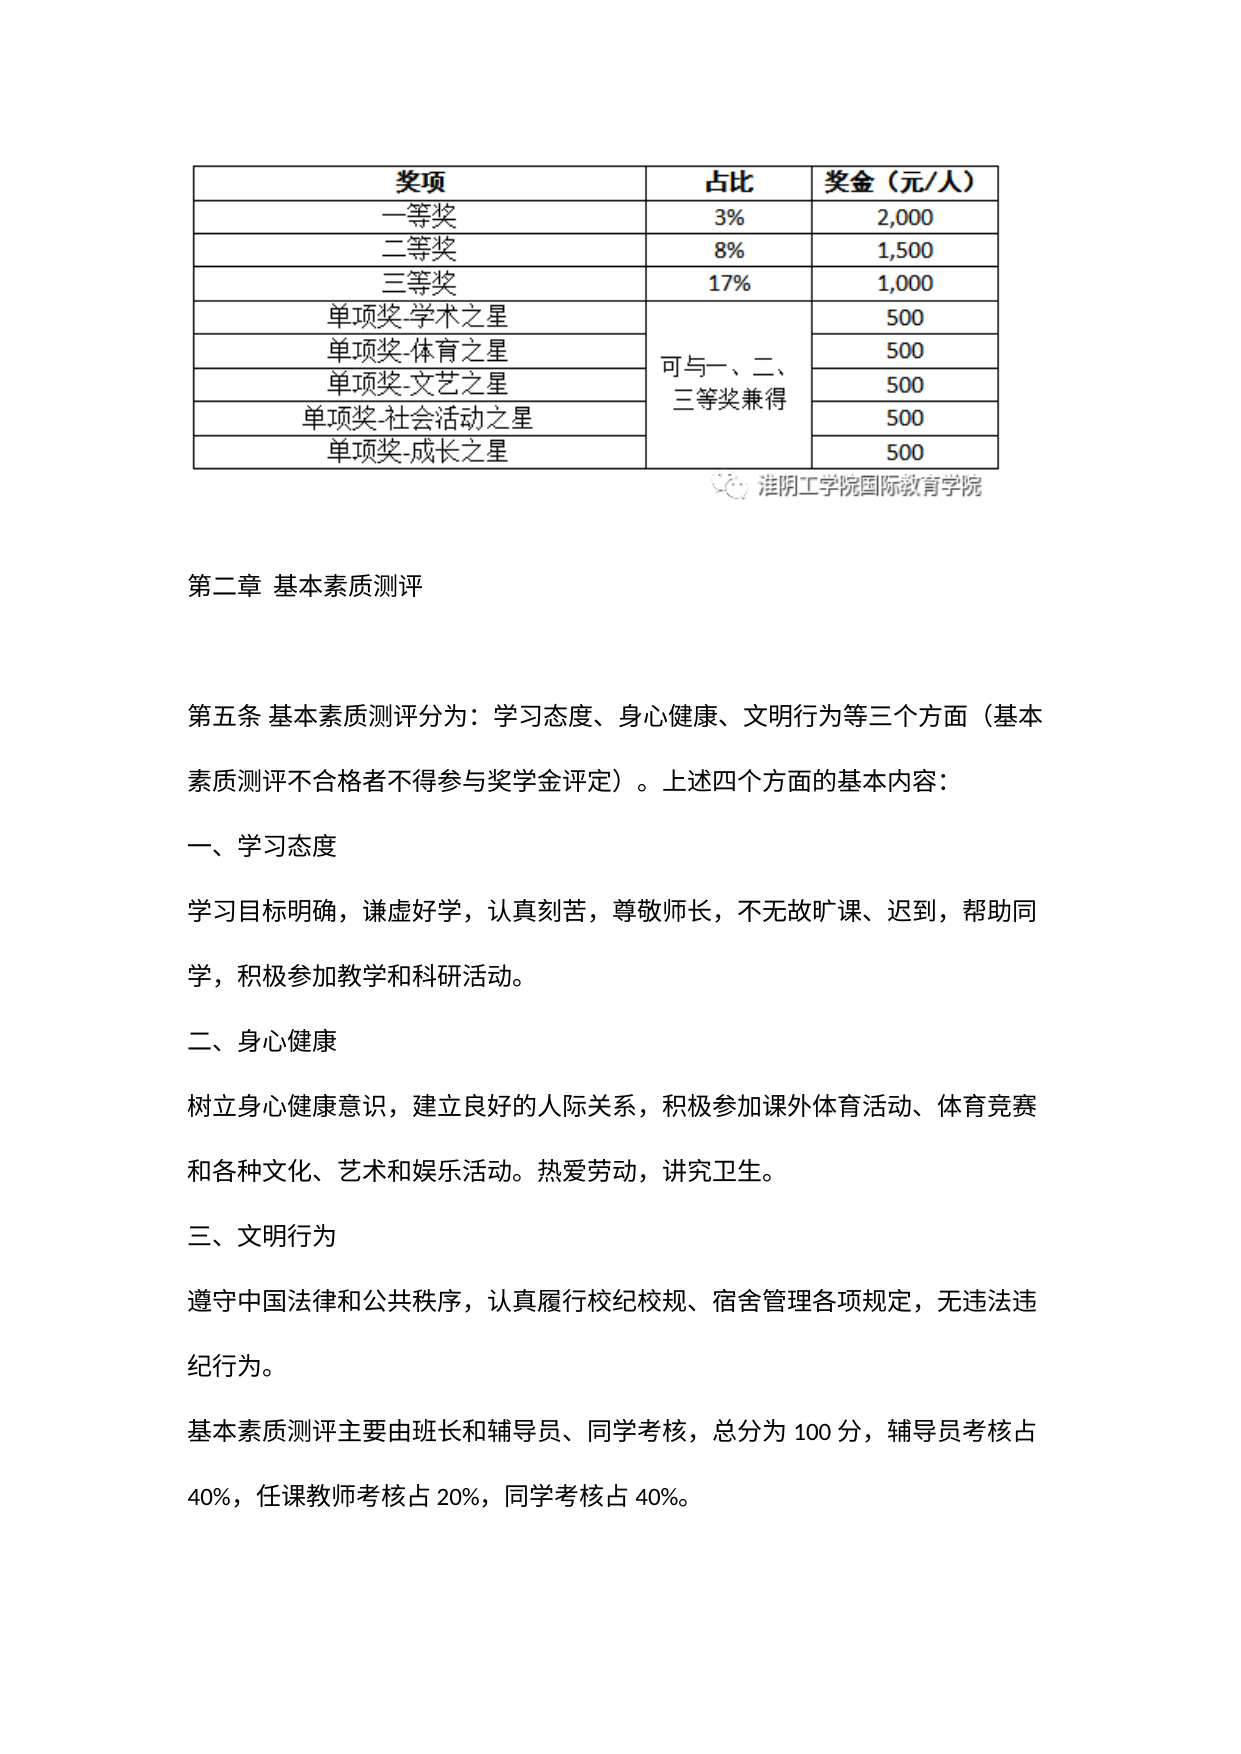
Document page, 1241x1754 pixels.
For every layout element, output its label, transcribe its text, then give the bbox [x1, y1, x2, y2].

text 遵守中国法律和公共秩序，认真履行校纪校规、宿舍管理各项规定，无违法违纪行为。 [187, 1267, 1053, 1397]
text 第二章 基本素质测评 [187, 552, 1053, 617]
text 一、学习态度 [187, 812, 1053, 877]
text 基本素质测评主要由班长和辅导员、同学考核，总分为 100 分，辅导员考核占 40%，任课教师考核占 20%，同学考核占 40%。 [187, 1397, 1053, 1527]
text 学习目标明确，谦虚好学，认真刻苦，尊敬师长，不无故旷课、迟到，帮助同学，积极参加教学和科研活动。 [187, 877, 1053, 1007]
picture [187, 162, 1007, 523]
text 三、文明行为 [187, 1202, 1053, 1267]
text 第五条 基本素质测评分为：学习态度、身心健康、文明行为等三个方面（基本素质测评不合格者不得参与奖学金评定）。上述四个方面的基本内容： [187, 682, 1053, 812]
text 树立身心健康意识，建立良好的人际关系，积极参加课外体育活动、体育竞赛和各种文化、艺术和娱乐活动。热爱劳动，讲究卫生。 [187, 1072, 1053, 1202]
text 二、身心健康 [187, 1007, 1053, 1072]
